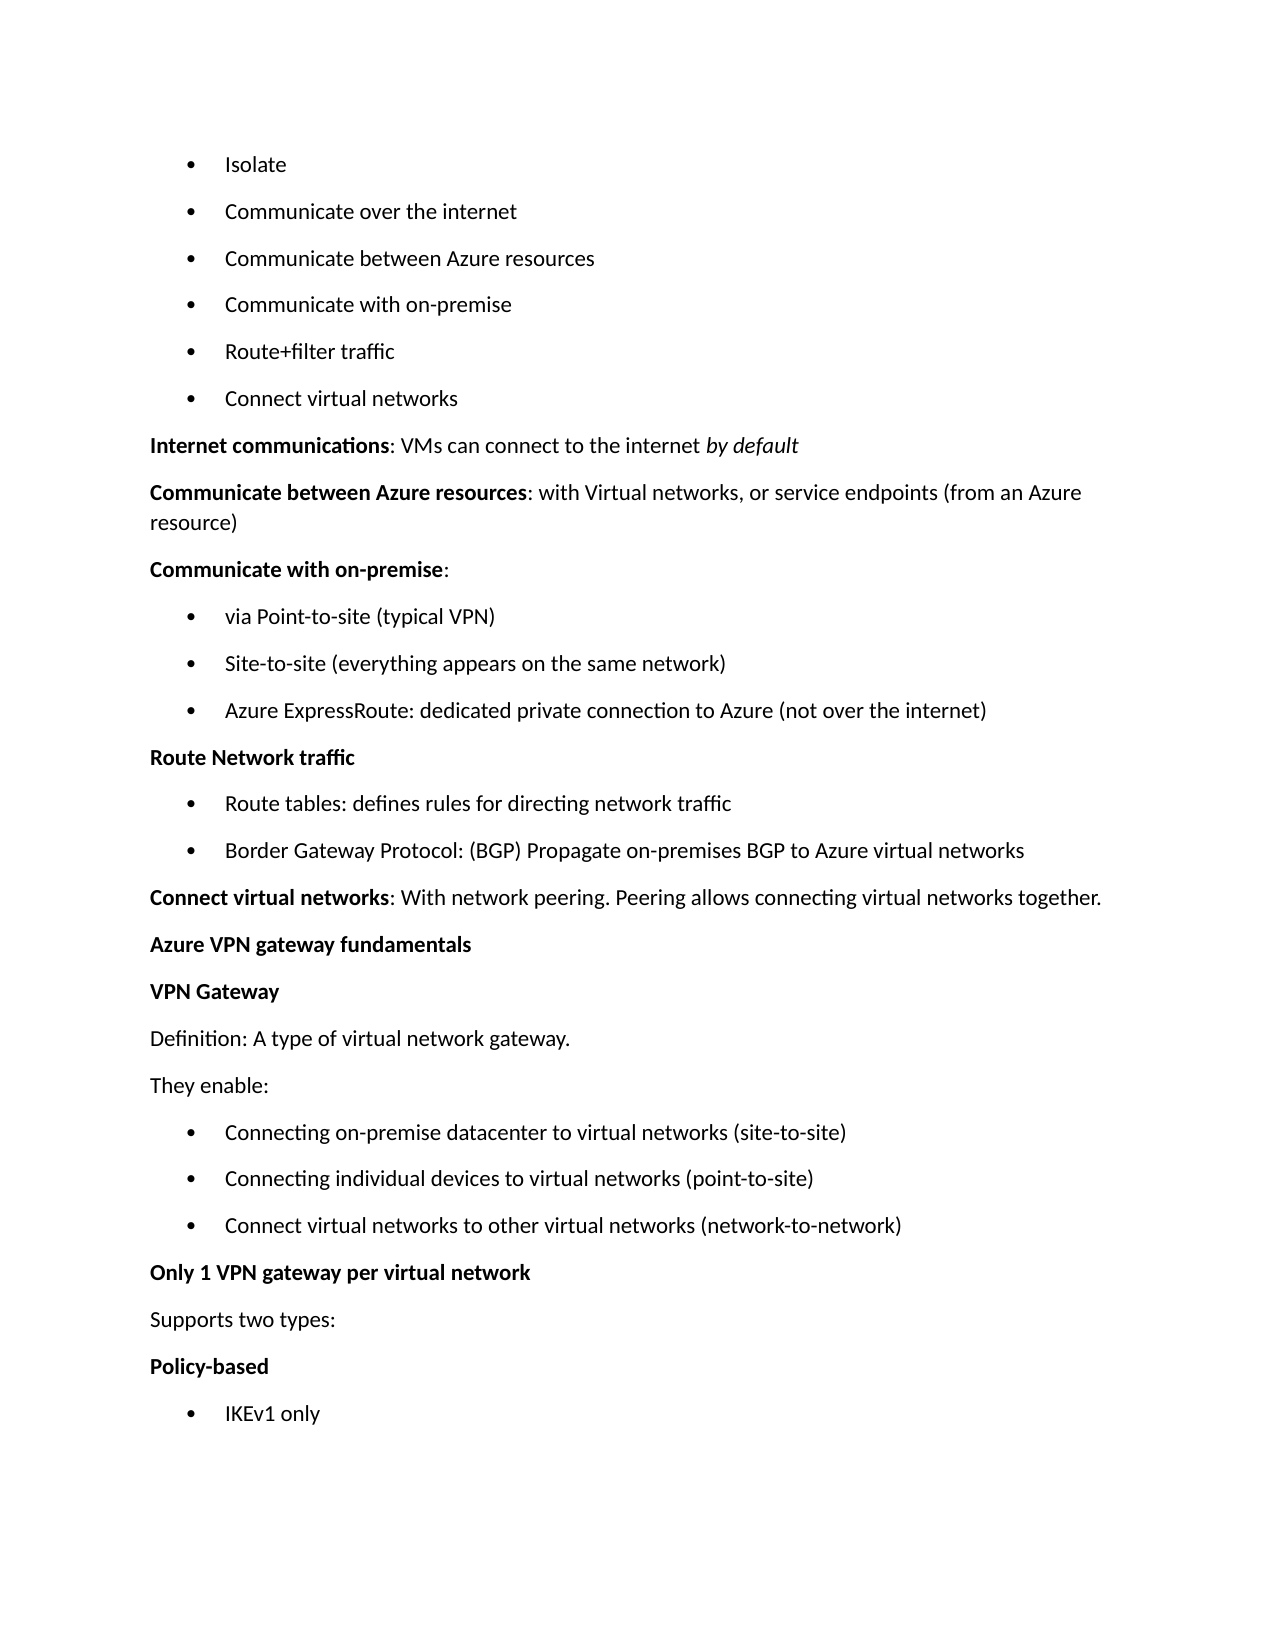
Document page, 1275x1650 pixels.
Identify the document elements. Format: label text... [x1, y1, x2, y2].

list Azure ExpressRoute: dedicated private connection to Azure (not over the internet) [187, 696, 1125, 724]
list Connecting on-premise datacenter to virtual networks (site-to-site) [187, 1118, 1125, 1146]
list Isolate [187, 150, 1125, 178]
text VPN Gateway [150, 977, 1125, 1005]
text Only 1 VPN gateway per virtual network [150, 1258, 1125, 1286]
text Communicate with on-premise: [150, 555, 1125, 583]
text Internet communications: VMs can connect to the internet by default [150, 431, 1125, 459]
list Connecting individual devices to virtual networks (point-to-site) [187, 1164, 1125, 1193]
list IKEv1 only [187, 1399, 1125, 1427]
list Communicate between Azure resources [187, 244, 1125, 272]
list Route+filter traffic [187, 337, 1125, 366]
list Connect virtual networks to other virtual networks (network-to-network) [187, 1211, 1125, 1239]
text Azure VPN gateway fundamentals [150, 930, 1125, 958]
text Communicate between Azure resources: with Virtual networks, or service endpoints (from an Azure resource) [150, 478, 1125, 536]
list Connect virtual networks [187, 384, 1125, 412]
text Route Network traffic [150, 743, 1125, 771]
text Policy-based [150, 1352, 1125, 1380]
text Definition: A type of virtual network gateway. [150, 1024, 1125, 1052]
list Communicate over the internet [187, 197, 1125, 225]
list via Point-to-site (typical VPN) [187, 602, 1125, 630]
list Site-to-site (everything appears on the same network) [187, 649, 1125, 677]
list Route tables: defines rules for directing network traffic [187, 789, 1125, 818]
text They enable: [150, 1071, 1125, 1099]
list Border Gateway Protocol: (BGP) Propagate on-premises BGP to Azure virtual networks [187, 836, 1125, 864]
text Connect virtual networks: With network peering. Peering allows connecting virtual networks together. [150, 883, 1125, 911]
text Supports two types: [150, 1305, 1125, 1333]
list Communicate with on-premise [187, 291, 1125, 319]
